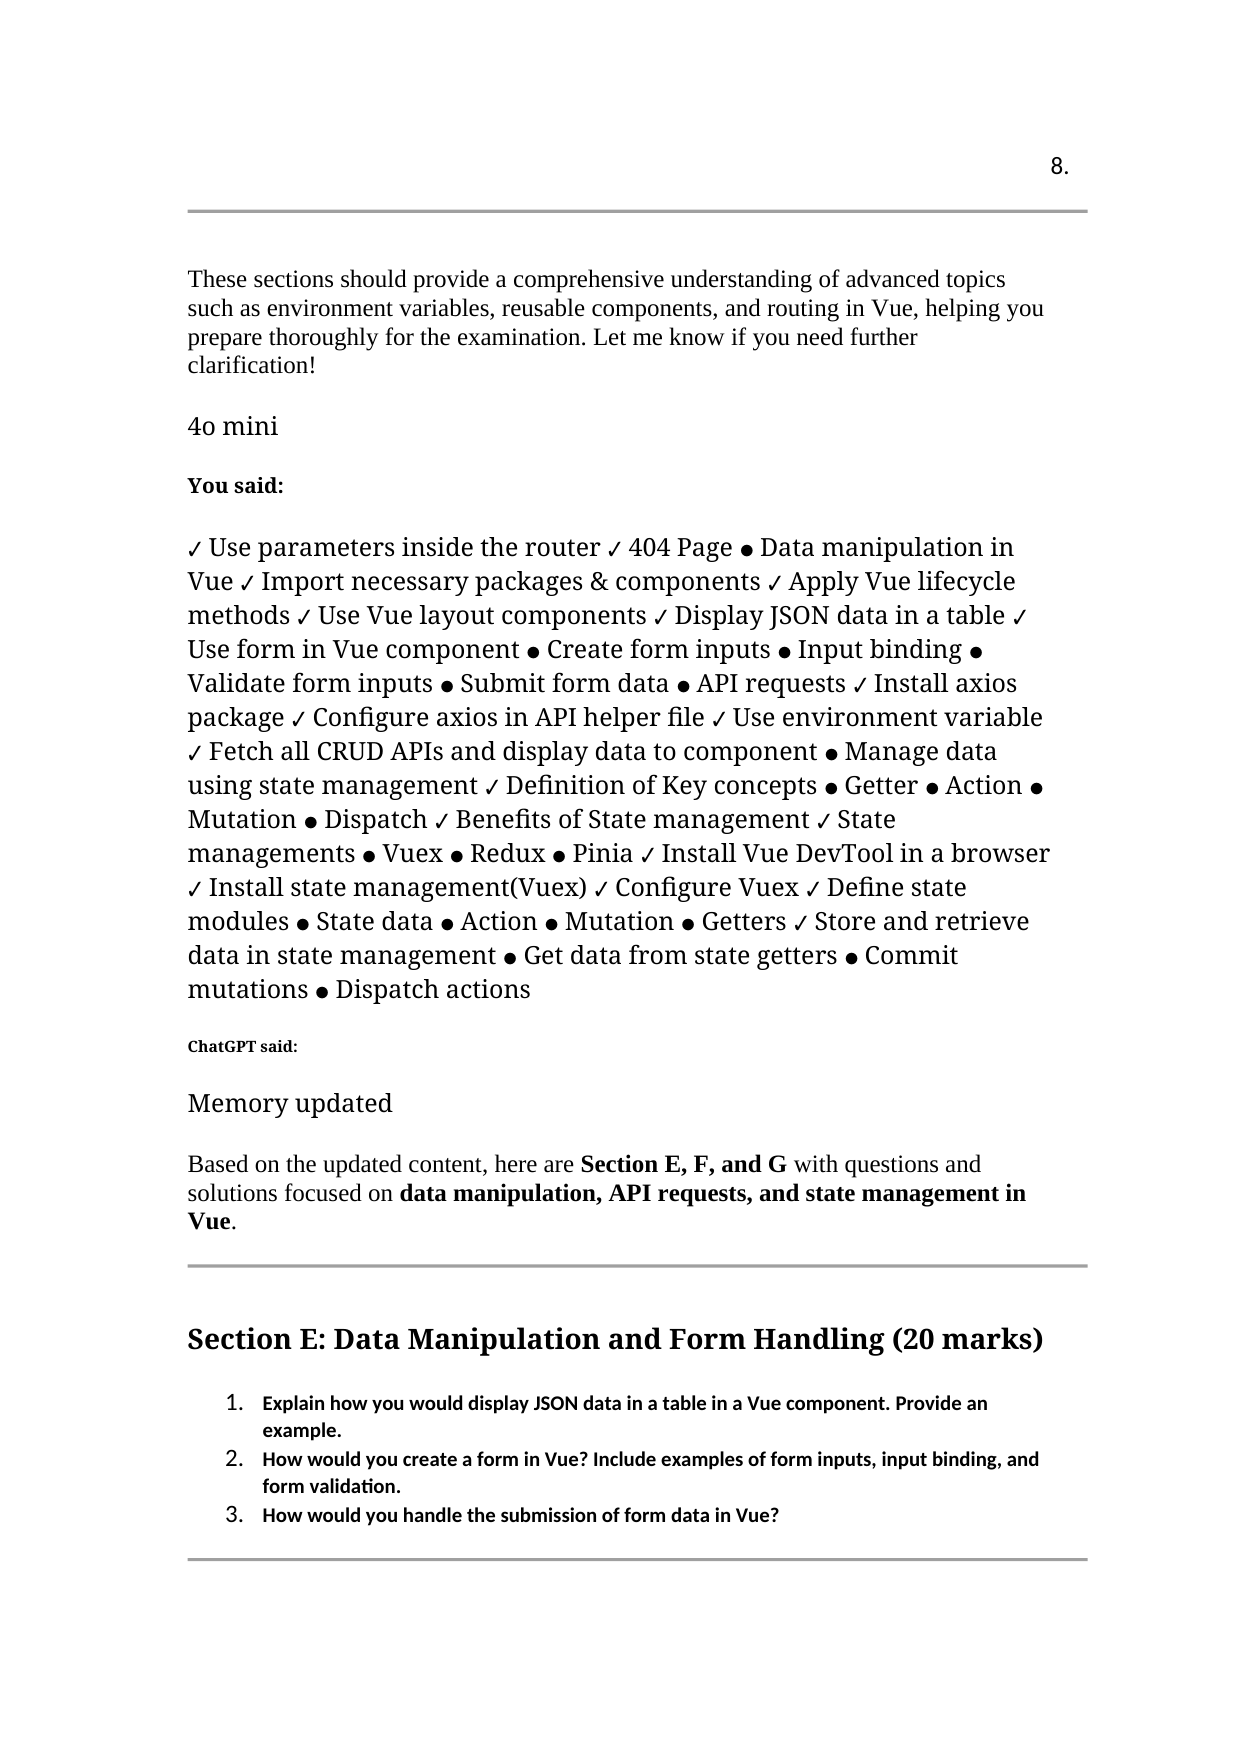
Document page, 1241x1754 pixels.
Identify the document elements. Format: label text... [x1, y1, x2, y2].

list How would you create a form in Vue? Include examples of form inputs, input binding, and form validation. [225, 1442, 1053, 1498]
list How would you handle the submission of form data in Vue? [225, 1498, 1053, 1529]
text 4o mini [187, 408, 1053, 442]
text These sections should provide a comprehensive understanding of advanced topics such as environment variables, reusable components, and routing in Vue, helping you prepare thoroughly for the examination. Let me know if you need further clarification! [187, 264, 1053, 379]
text Memory updated [187, 1086, 1053, 1120]
subtitle ChatGPT said: [187, 1035, 1053, 1057]
text Based on the updated content, here are Section E, F, and G with questions and solutions focused on data manipulation, API requests, and state management in Vue. [187, 1149, 1053, 1235]
subtitle Section E: Data Manipulation and Form Handling (20 marks) [187, 1319, 1053, 1357]
subtitle You said: [187, 472, 1053, 500]
list Explain how you would display JSON data in a table in a Vue component. Provide an example. [225, 1386, 1053, 1442]
text ✔ Use parameters inside the router ✔ 404 Page ● Data manipulation in Vue ✔ Import necessary packages & components ✔ Apply Vue lifecycle methods ✔ Use Vue layout components ✔ Display JSON data in a table ✔ Use form in Vue component ● Create form inputs ● Input binding ● Validate form inputs ● Submit form data ● API requests ✔ Install axios package ✔ Configure axios in API helper file ✔ Use environment variable ✔ Fetch all CRUD APIs and display data to component ● Manage data using state management ✔ Definition of Key concepts ● Getter ● Action ● Mutation ● Dispatch ✔ Benefits of State management ✔ State managements ● Vuex ● Redux ● Pinia ✔ Install Vue DevTool in a browser ✔ Install state management(Vuex) ✔ Configure Vuex ✔ Define state modules ● State data ● Action ● Mutation ● Getters ✔ Store and retrieve data in state management ● Get data from state getters ● Commit mutations ● Dispatch actions [187, 529, 1053, 1006]
